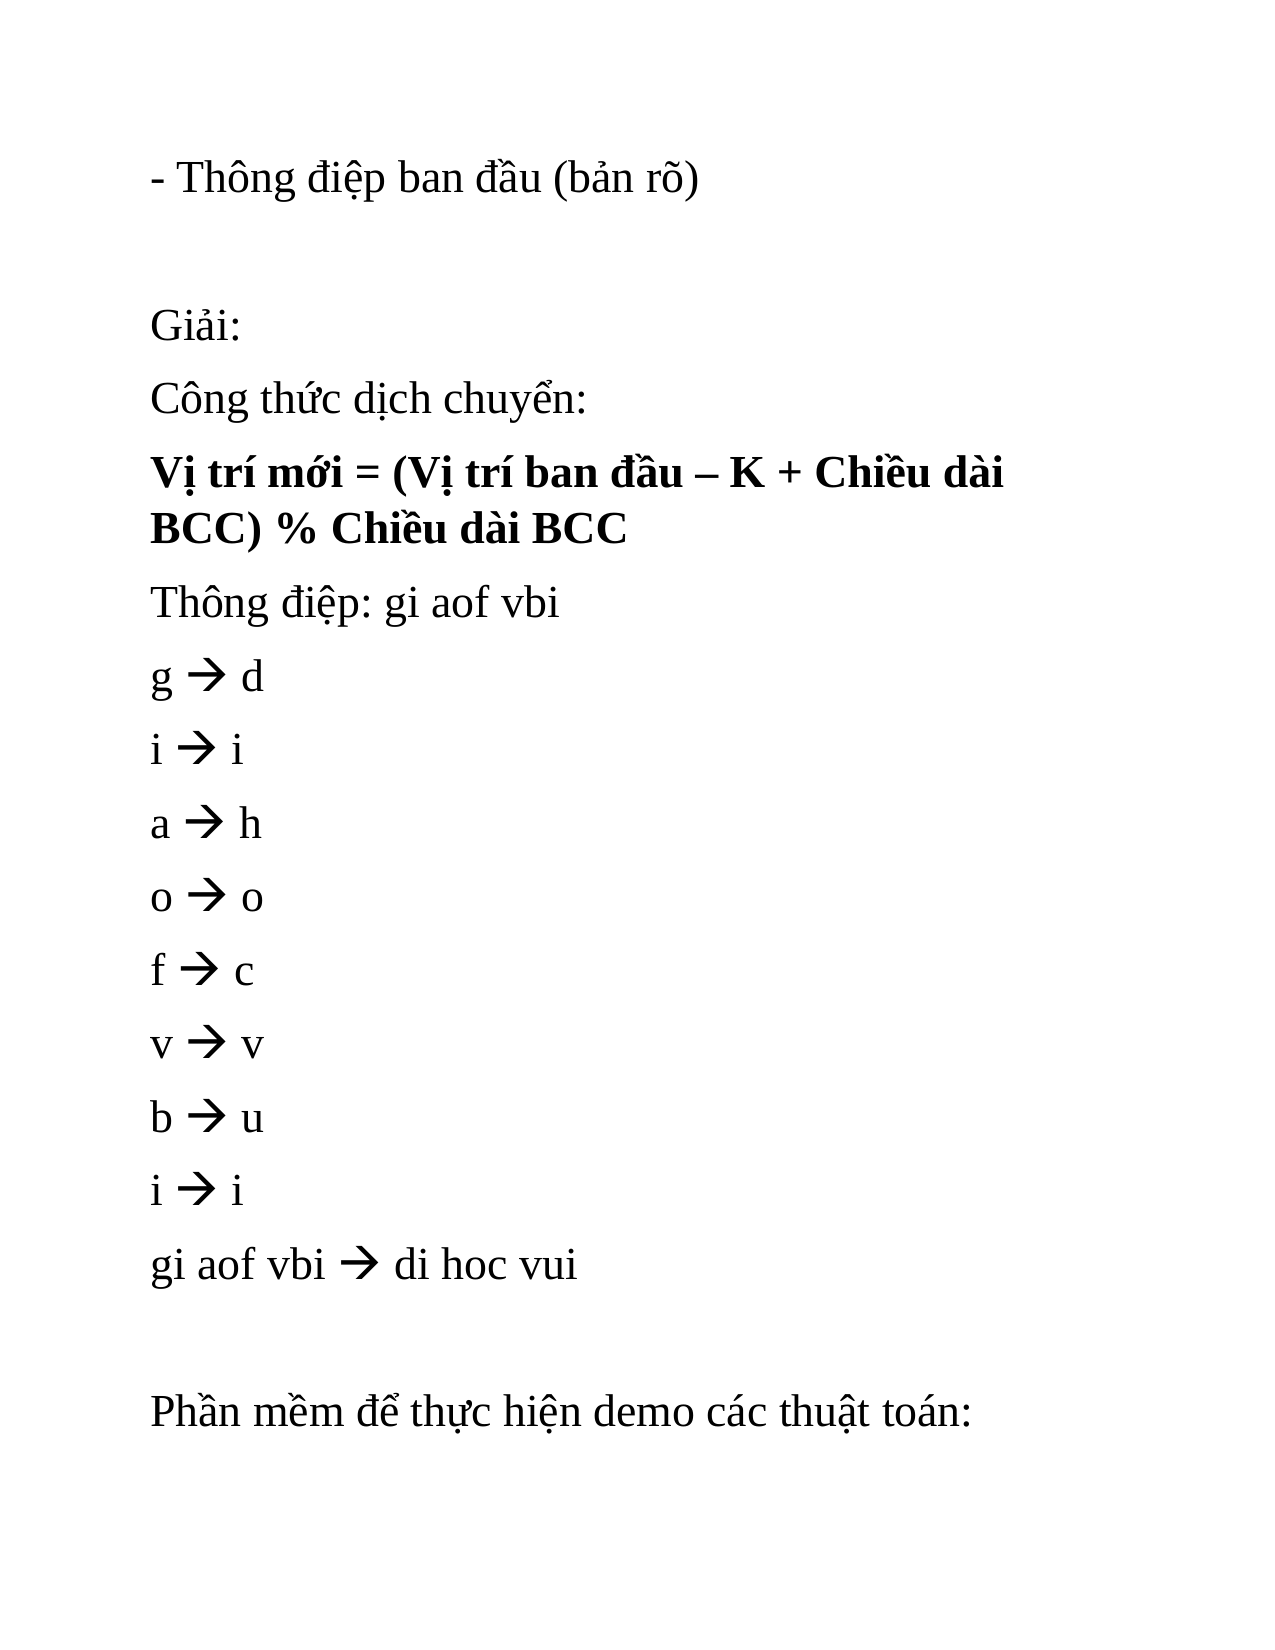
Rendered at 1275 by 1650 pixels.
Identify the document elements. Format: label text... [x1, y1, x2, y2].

text Vị trí mới = (Vị trí ban đầu – K + Chiều dài BCC) % Chiều dài BCC [150, 444, 1125, 554]
text Giải: [150, 297, 1125, 350]
text i i [150, 722, 1125, 774]
text Thông điệp: gi aof vbi [150, 574, 1125, 627]
text Công thức dịch chuyển: [150, 371, 1125, 423]
text gi aof vbi di hoc vui [150, 1236, 1125, 1289]
text g d [150, 648, 1125, 701]
text o o [150, 869, 1125, 921]
text b u [150, 1089, 1125, 1142]
text Phần mềm để thực hiện demo các thuật toán: [150, 1383, 1125, 1436]
text i i [150, 1163, 1125, 1216]
text - Thông điệp ban đầu (bản rõ) [150, 150, 1125, 203]
text v v [150, 1016, 1125, 1068]
text a h [150, 795, 1125, 848]
text f c [150, 942, 1125, 995]
